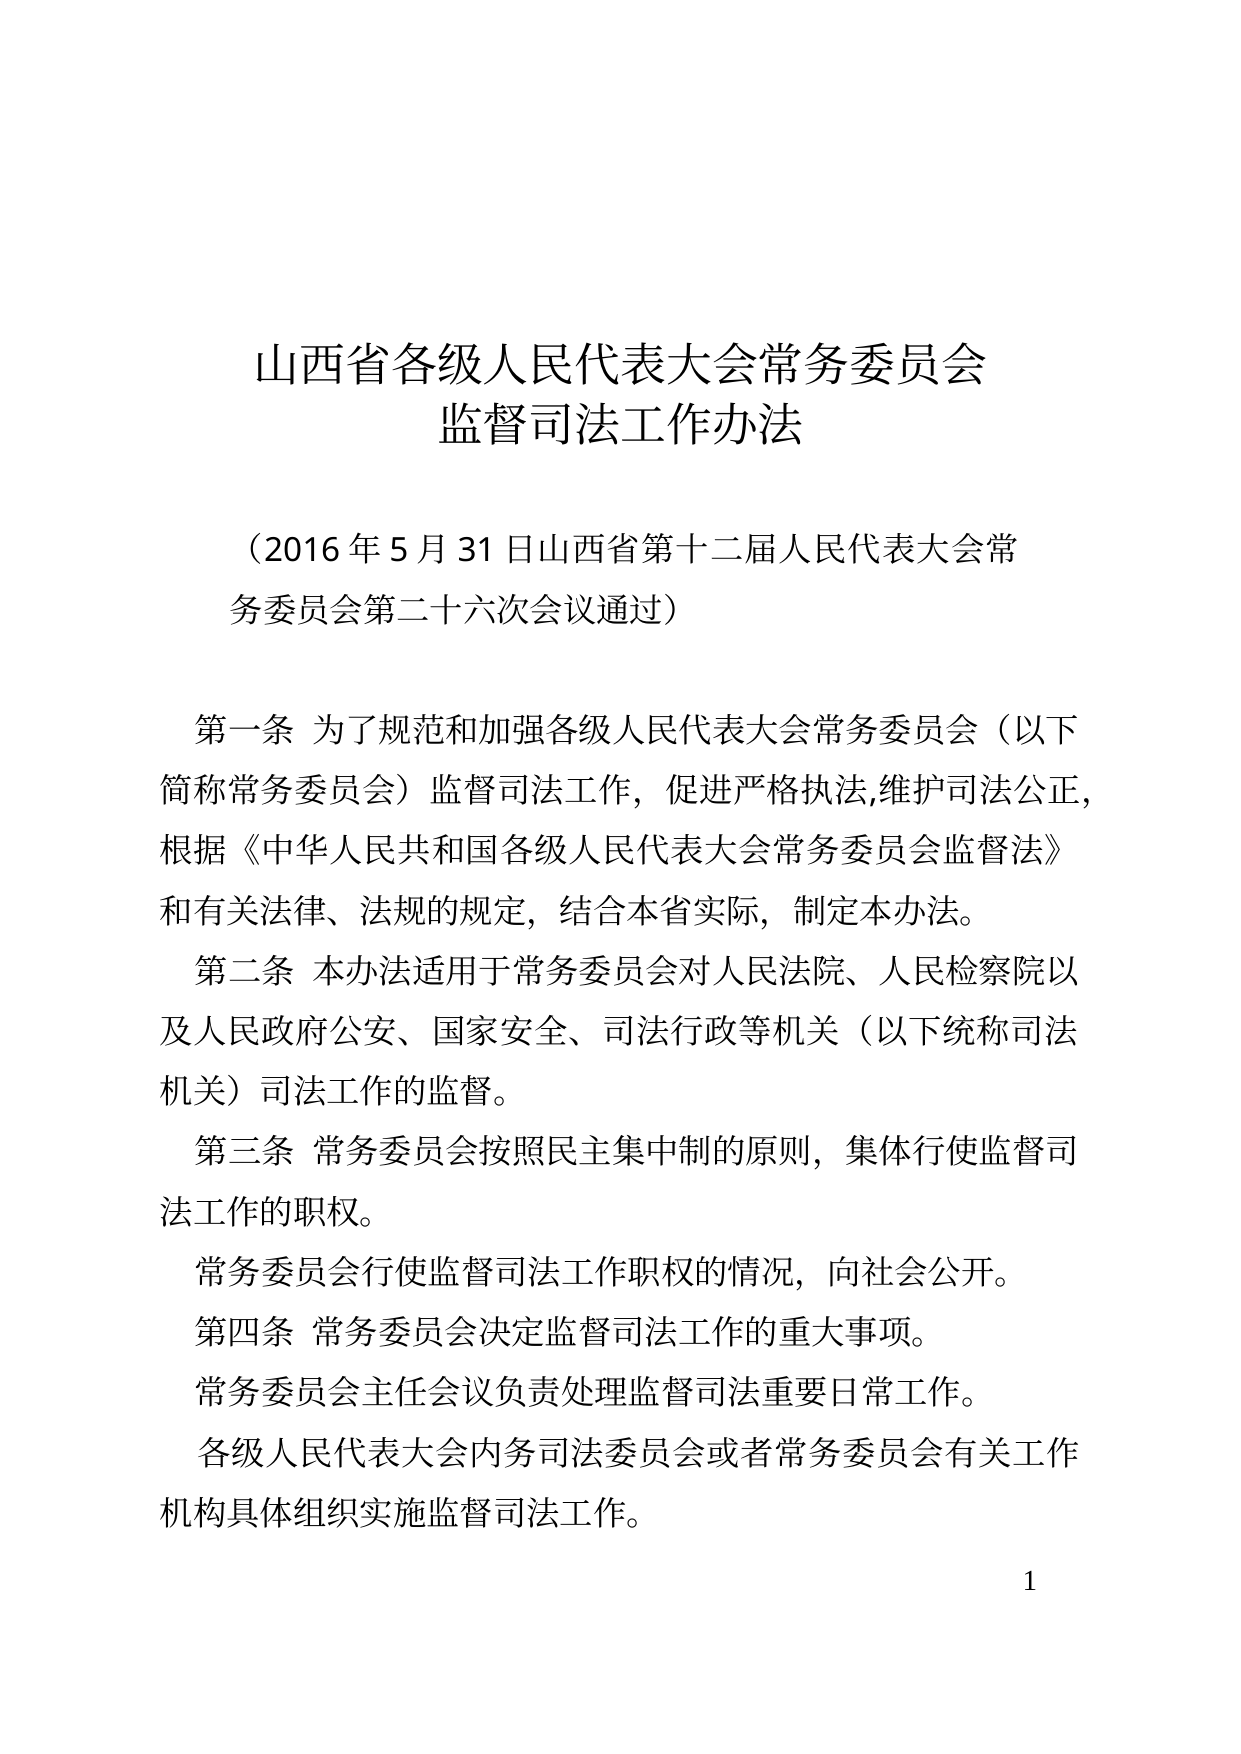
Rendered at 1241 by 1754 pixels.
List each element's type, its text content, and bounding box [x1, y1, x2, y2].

text （2016年5月31日山西省第十二届人民代表大会常务委员会第二十六次会议通过） [229, 514, 1019, 634]
text 各级人民代表大会内务司法委员会或者常务委员会有关工作机构具体组织实施监督司法工作。 [159, 1417, 1081, 1537]
text 第二条 本办法适用于常务委员会对人民法院、人民检察院以及人民政府公安、国家安全、司法行政等机关（以下统称司法机关）司法工作的监督。 [159, 935, 1081, 1116]
text 山西省各级人民代表大会常务委员会 [159, 333, 1081, 393]
text 第一条 为了规范和加强各级人民代表大会常务委员会（以下简称常务委员会）监督司法工作，促进严格执法,维护司法公正，根据《中华人民共和国各级人民代表大会常务委员会监督法》和有关法律、法规的规定，结合本省实际，制定本办法。 [159, 694, 1081, 935]
text 第四条 常务委员会决定监督司法工作的重大事项。 [159, 1296, 1081, 1357]
text 常务委员会行使监督司法工作职权的情况，向社会公开。 [159, 1236, 1081, 1296]
text 常务委员会主任会议负责处理监督司法重要日常工作。 [159, 1357, 1081, 1417]
text 第三条 常务委员会按照民主集中制的原则，集体行使监督司法工作的职权。 [159, 1116, 1081, 1236]
text 监督司法工作办法 [159, 393, 1081, 453]
